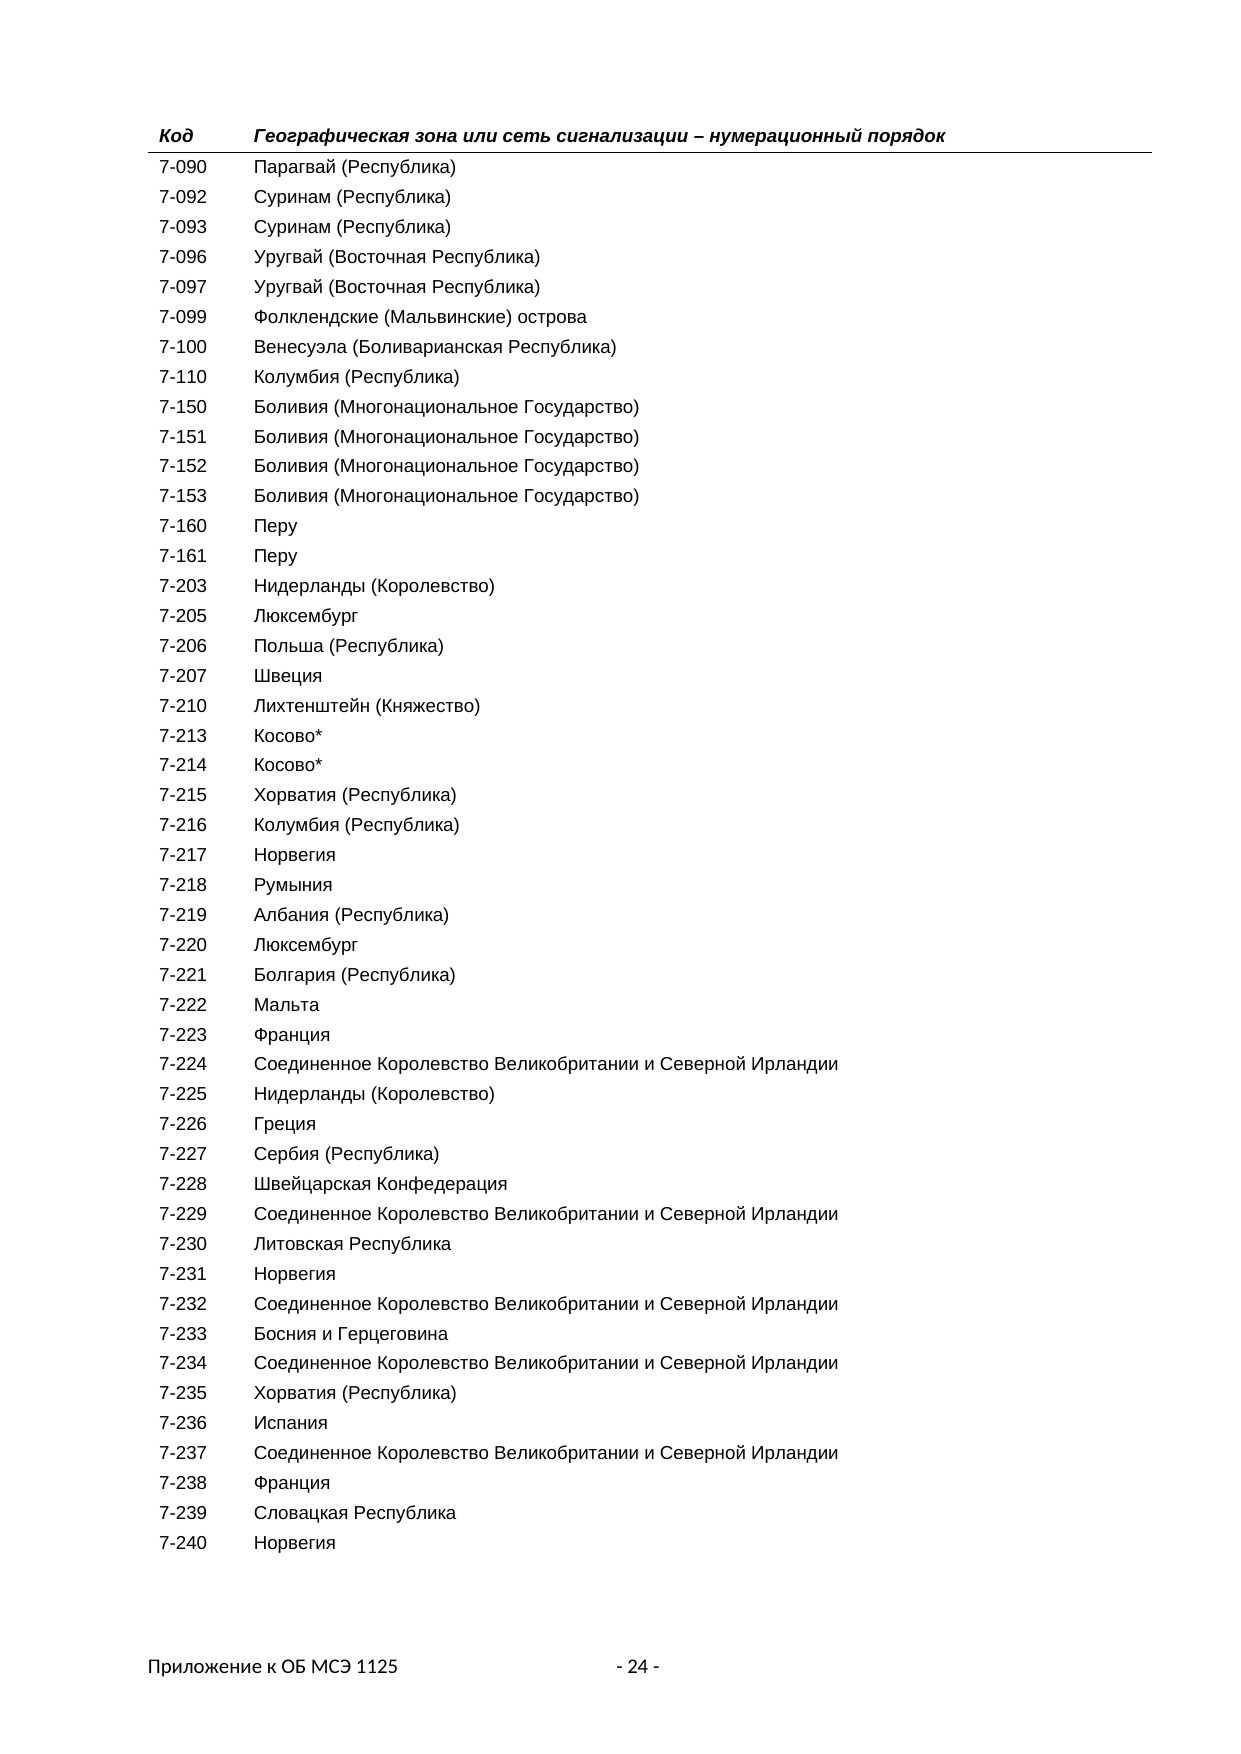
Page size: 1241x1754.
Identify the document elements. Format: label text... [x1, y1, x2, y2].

table_cell 7-110 [148, 361, 242, 391]
table_cell Румыния [242, 870, 1152, 899]
table_cell 7-220 [148, 930, 242, 959]
table_cell 7-230 [148, 1229, 242, 1258]
table_cell Норвегия [242, 840, 1152, 870]
table_cell Боливия (Многонациональное Государство) [242, 391, 1152, 421]
table_cell 7-236 [148, 1408, 242, 1438]
table_cell Соединенное Королевство Великобритании и Северной Ирландии [242, 1348, 1152, 1378]
table_cell Косово* [242, 750, 1152, 780]
table_cell 7-203 [148, 571, 242, 601]
table_cell Колумбия (Республика) [242, 810, 1152, 840]
table_cell 7-100 [148, 332, 242, 361]
table_cell 7-152 [148, 451, 242, 481]
table_cell Уругвай (Восточная Республика) [242, 272, 1152, 302]
table_cell 7-151 [148, 421, 242, 451]
table_cell Болгария (Республика) [242, 959, 1152, 989]
table_cell 7-225 [148, 1079, 242, 1109]
table_cell 7-092 [148, 182, 242, 212]
table_cell 7-231 [148, 1258, 242, 1288]
table_cell Перу [242, 541, 1152, 571]
table_cell 7-150 [148, 391, 242, 421]
table_cell 7-228 [148, 1169, 242, 1198]
table_cell Нидерланды (Королевство) [242, 1079, 1152, 1109]
table_cell Люксембург [242, 930, 1152, 959]
table_cell Колумбия (Республика) [242, 361, 1152, 391]
table_cell Соединенное Королевство Великобритании и Северной Ирландии [242, 1288, 1152, 1318]
table_cell Сербия (Республика) [242, 1139, 1152, 1169]
table_cell 7-096 [148, 242, 242, 272]
table_cell Швейцарская Конфедерация [242, 1169, 1152, 1198]
table_cell 7-238 [148, 1468, 242, 1497]
table_cell 7-097 [148, 272, 242, 302]
table_cell 7-160 [148, 511, 242, 541]
table_cell Босния и Герцеговина [242, 1318, 1152, 1348]
table_cell 7-239 [148, 1498, 242, 1527]
table_cell Норвегия [242, 1528, 1152, 1557]
table_cell Франция [242, 1468, 1152, 1497]
table_cell Норвегия [242, 1258, 1152, 1288]
table_cell Польша (Республика) [242, 631, 1152, 660]
table_cell Швеция [242, 660, 1152, 690]
table_cell Лихтенштейн (Княжество) [242, 690, 1152, 720]
table_cell 7-234 [148, 1348, 242, 1378]
table_cell 7-214 [148, 750, 242, 780]
table_cell Фолклендские (Мальвинские) острова [242, 302, 1152, 332]
table_cell Боливия (Многонациональное Государство) [242, 481, 1152, 511]
table_cell Нидерланды (Королевство) [242, 571, 1152, 601]
table_cell Суринам (Республика) [242, 212, 1152, 242]
table_cell 7-153 [148, 481, 242, 511]
table_cell 7-218 [148, 870, 242, 899]
table_cell Албания (Республика) [242, 900, 1152, 929]
table_cell 7-226 [148, 1109, 242, 1139]
table_cell 7-237 [148, 1438, 242, 1468]
table_cell 7-217 [148, 840, 242, 870]
table_cell Мальта [242, 989, 1152, 1019]
table_cell 7-090 [148, 153, 242, 182]
table_cell 7-229 [148, 1199, 242, 1228]
table_cell 7-222 [148, 989, 242, 1019]
table_cell 7-213 [148, 720, 242, 750]
table_cell 7-219 [148, 900, 242, 929]
table_cell 7-216 [148, 810, 242, 840]
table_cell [242, 1438, 1152, 1468]
table_cell Венесуэла (Боливарианская Республика) [242, 332, 1152, 361]
table_cell 7-235 [148, 1378, 242, 1408]
table_cell Словацкая Республика [242, 1498, 1152, 1527]
table_cell 7-206 [148, 631, 242, 660]
table_cell 7-210 [148, 690, 242, 720]
table_cell Косово* [242, 720, 1152, 750]
table_cell 7-224 [148, 1049, 242, 1079]
table_cell Хорватия (Республика) [242, 780, 1152, 810]
table_cell Литовская Республика [242, 1229, 1152, 1258]
table_cell Парагвай (Республика) [242, 153, 1152, 182]
table_cell 7-240 [148, 1528, 242, 1557]
table_cell 7-223 [148, 1019, 242, 1049]
table_cell Боливия (Многонациональное Государство) [242, 451, 1152, 481]
table_cell 7-232 [148, 1288, 242, 1318]
table_cell 7-227 [148, 1139, 242, 1169]
table_cell Испания [242, 1408, 1152, 1438]
table_header Географическая зона или сеть сигнализации – нумерационный порядок [242, 118, 1152, 152]
table_cell Франция [242, 1019, 1152, 1049]
table_cell 7-099 [148, 302, 242, 332]
table_cell 7-221 [148, 959, 242, 989]
table_header Код [148, 118, 242, 152]
table_cell Соединенное Королевство Великобритании и Северной Ирландии [242, 1199, 1152, 1228]
table_cell 7-093 [148, 212, 242, 242]
table_cell Греция [242, 1109, 1152, 1139]
table_cell Перу [242, 511, 1152, 541]
table_cell Суринам (Республика) [242, 182, 1152, 212]
table_cell Уругвай (Восточная Республика) [242, 242, 1152, 272]
table_cell Хорватия (Республика) [242, 1378, 1152, 1408]
table_cell 7-207 [148, 660, 242, 690]
table_cell 7-215 [148, 780, 242, 810]
table_cell Боливия (Многонациональное Государство) [242, 421, 1152, 451]
table_cell Соединенное Королевство Великобритании и Северной Ирландии [242, 1049, 1152, 1079]
table_cell 7-233 [148, 1318, 242, 1348]
table_cell 7-205 [148, 601, 242, 631]
table_cell Люксембург [242, 601, 1152, 631]
table_cell 7-161 [148, 541, 242, 571]
